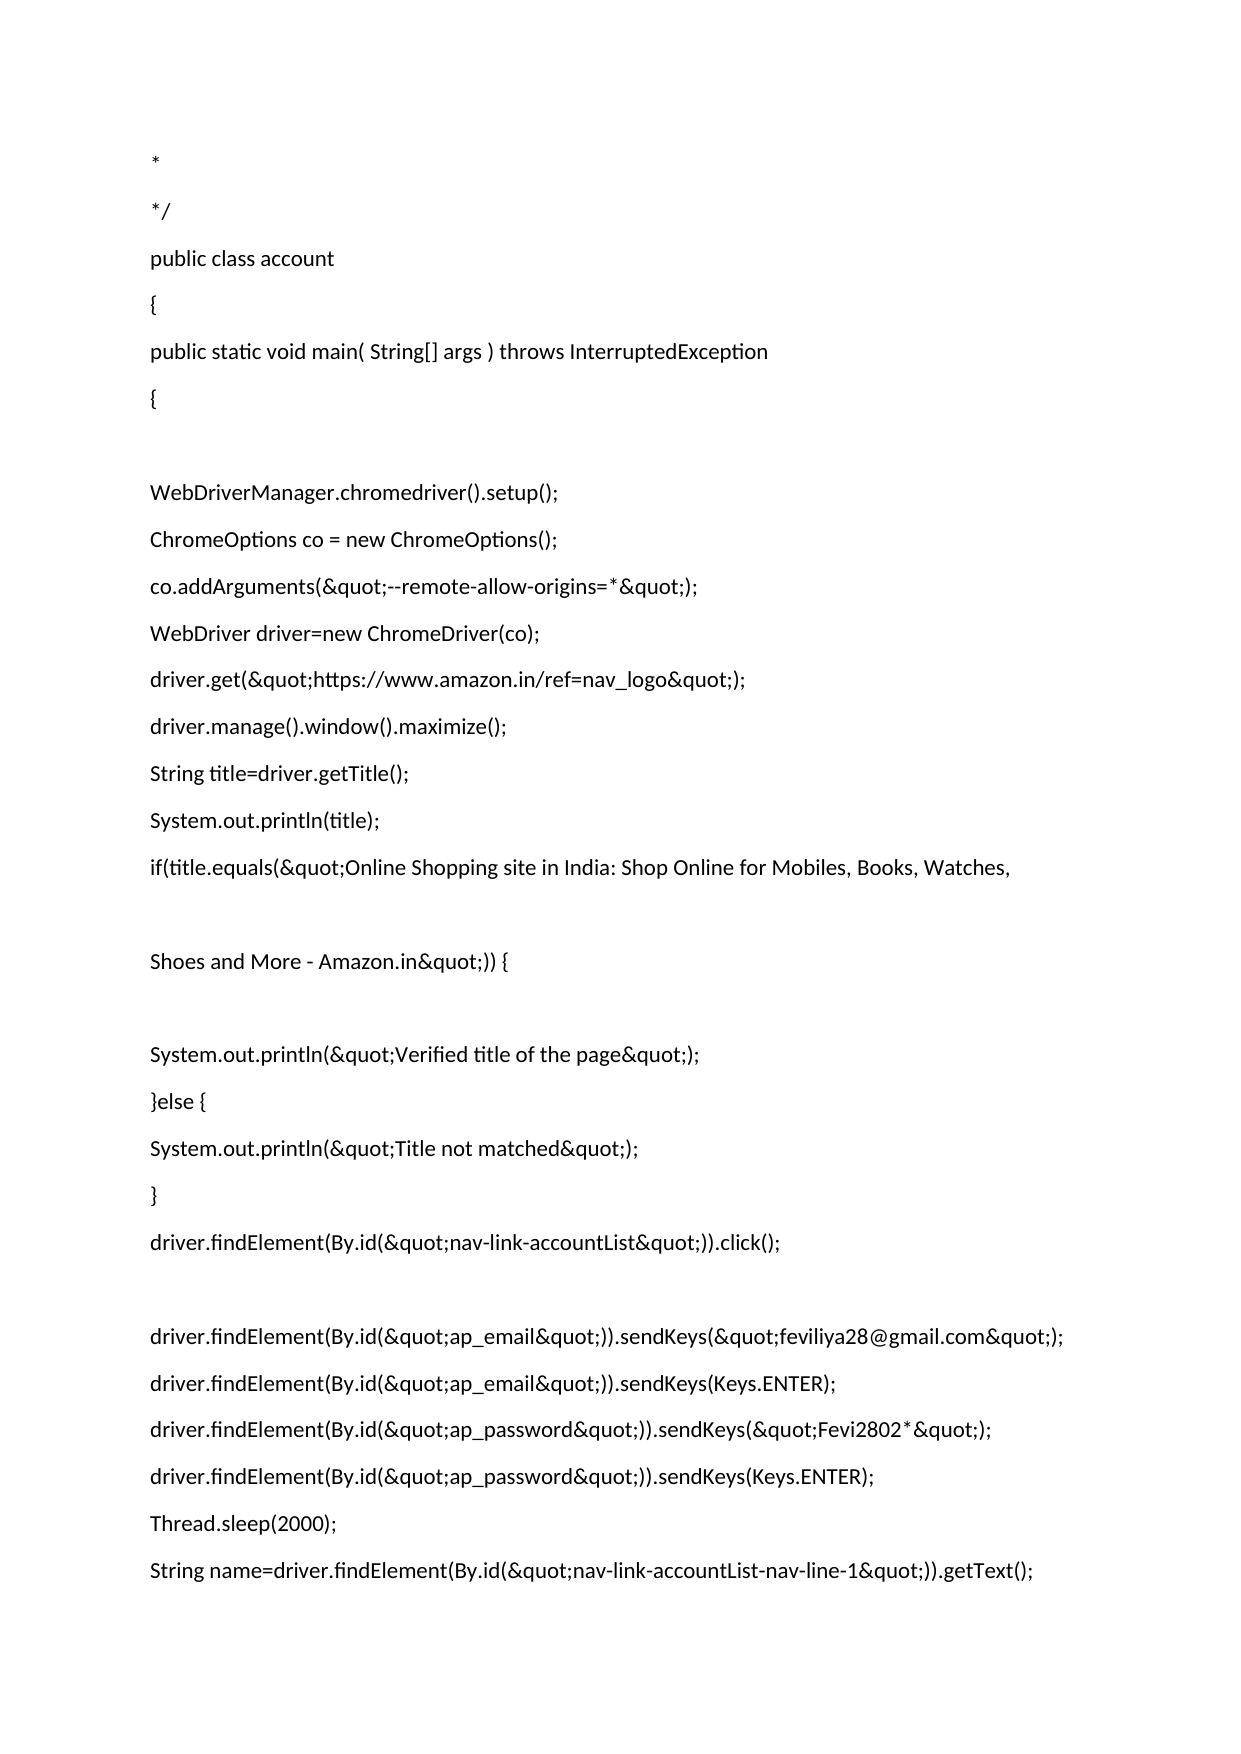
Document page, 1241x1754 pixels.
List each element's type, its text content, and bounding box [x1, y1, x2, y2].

text { [150, 291, 1090, 319]
text WebDriver driver=new ChromeDriver(co); [150, 619, 1090, 647]
text driver.get(&quot;https://www.amazon.in/ref=nav_logo&quot;); [150, 666, 1090, 694]
text String title=driver.getTitle(); [150, 759, 1090, 787]
text public class account [150, 244, 1090, 272]
text WebDriverManager.chromedriver().setup(); [150, 478, 1090, 506]
text driver.findElement(By.id(&quot;ap_password&quot;)).sendKeys(&quot;Fevi2802*&quot;); [150, 1416, 1090, 1444]
text driver.findElement(By.id(&quot;ap_email&quot;)).sendKeys(Keys.ENTER); [150, 1369, 1090, 1397]
text System.out.println(title); [150, 806, 1090, 834]
text } [150, 1181, 1090, 1209]
text driver.findElement(By.id(&quot;ap_password&quot;)).sendKeys(Keys.ENTER); [150, 1462, 1090, 1491]
text driver.findElement(By.id(&quot;nav-link-accountList&quot;)).click(); [150, 1228, 1090, 1256]
text System.out.println(&quot;Title not matched&quot;); [150, 1134, 1090, 1162]
text ChromeOptions co = new ChromeOptions(); [150, 525, 1090, 553]
text Shoes and More - Amazon.in&quot;)) { [150, 947, 1090, 975]
text Thread.sleep(2000); [150, 1509, 1090, 1537]
text System.out.println(&quot;Verified title of the page&quot;); [150, 1041, 1090, 1069]
text co.addArguments(&quot;--remote-allow-origins=*&quot;); [150, 572, 1090, 600]
text * [150, 150, 1090, 178]
text if(title.equals(&quot;Online Shopping site in India: Shop Online for Mobiles, Books, Watches, [150, 853, 1090, 881]
text String name=driver.findElement(By.id(&quot;nav-link-accountList-nav-line-1&quot;)).getText(); [150, 1556, 1090, 1584]
text { [150, 384, 1090, 412]
text driver.manage().window().maximize(); [150, 712, 1090, 741]
text }else { [150, 1087, 1090, 1116]
text */ [150, 197, 1090, 225]
text driver.findElement(By.id(&quot;ap_email&quot;)).sendKeys(&quot;feviliya28@gmail.com&quot;); [150, 1322, 1090, 1350]
text public static void main( String[] args ) throws InterruptedException [150, 337, 1090, 366]
